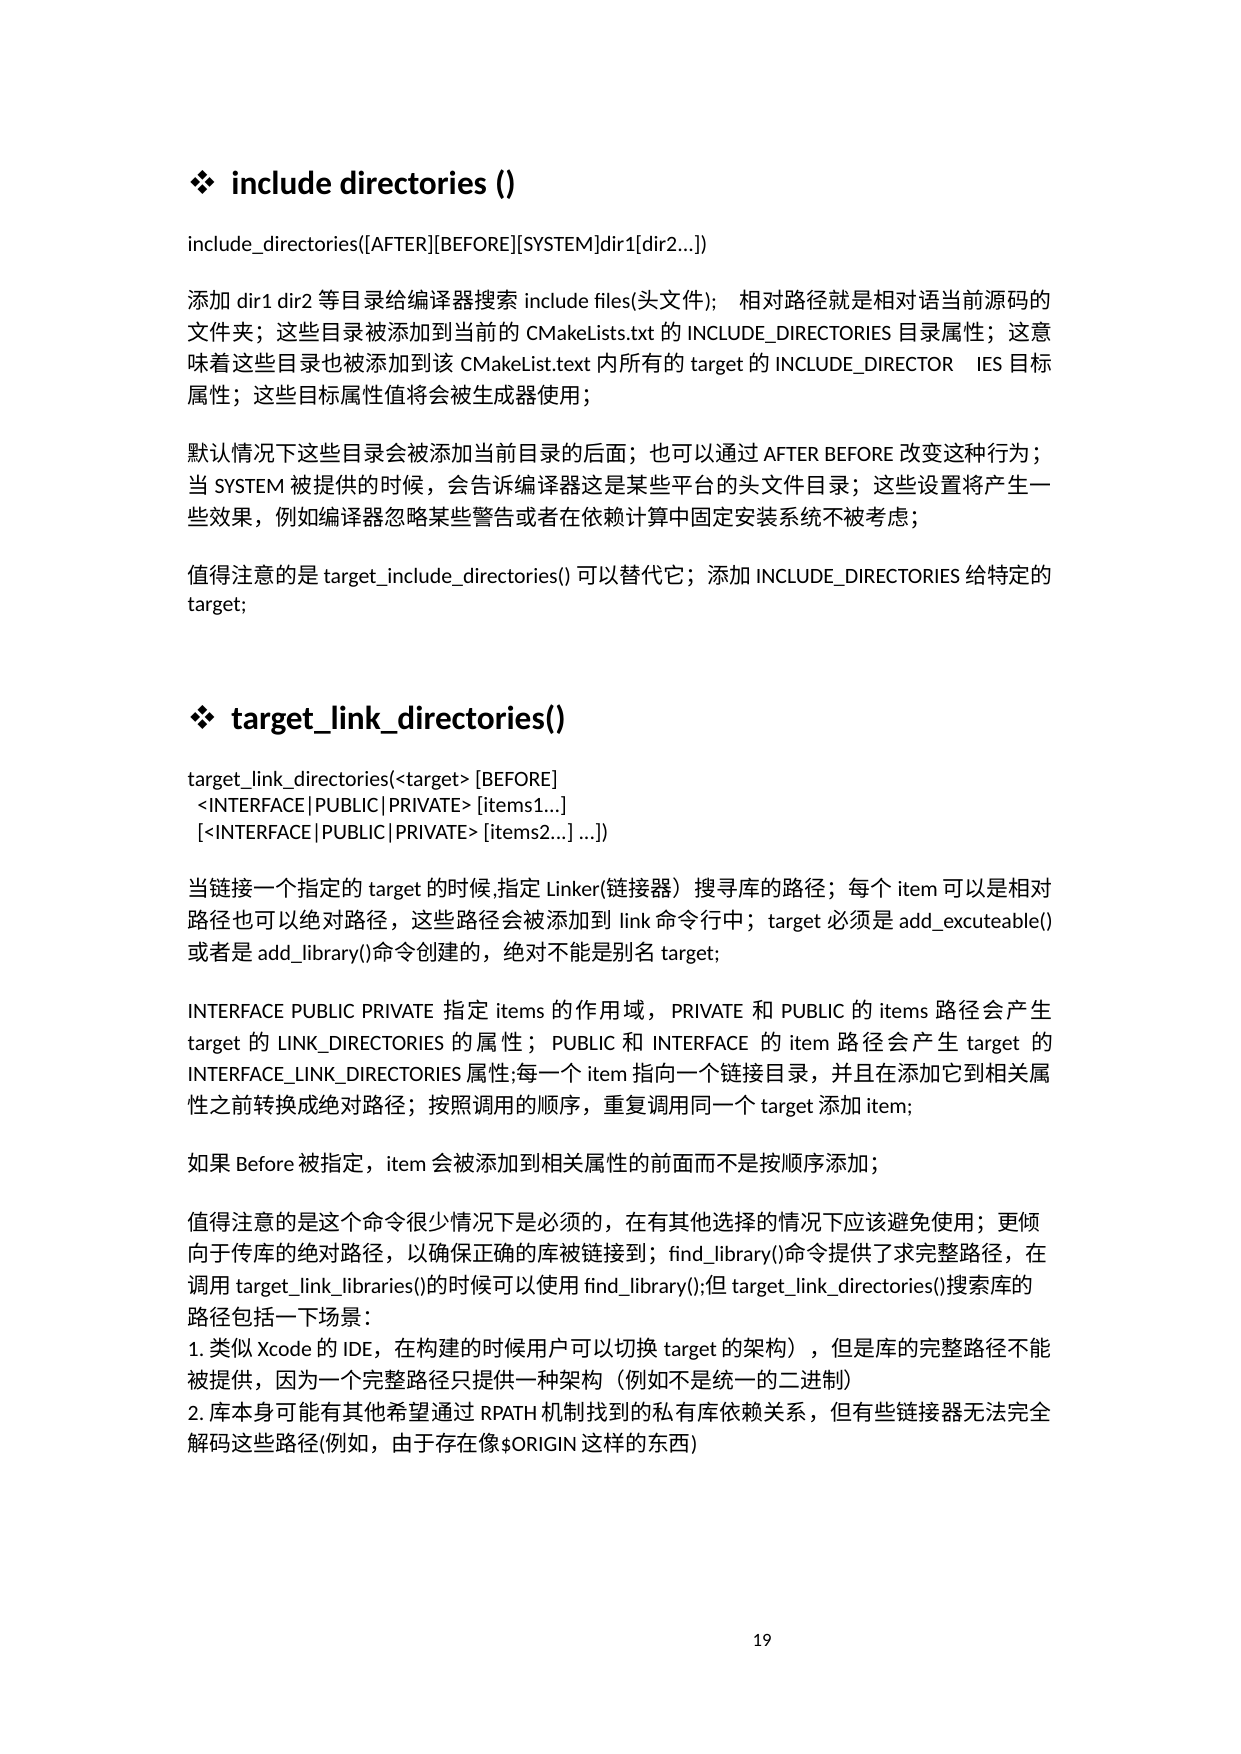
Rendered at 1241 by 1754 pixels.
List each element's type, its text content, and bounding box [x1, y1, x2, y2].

text [<INTERFACE|PUBLIC|PRIVATE> [items2...] ...]) [187, 818, 1053, 845]
text 值得注意的是这个命令很少情况下是必须的，在有其他选择的情况下应该避免使用；更倾向于传库的绝对路径，以确保正确的库被链接到；find_library()命令提供了求完整路径，在调用target_link_libraries()的时候可以使用find_library();但target_link_directories()搜索库的路径包括一下场景： [187, 1205, 1053, 1331]
list 类似Xcode的IDE，在构建的时候用户可以切换target的架构），但是库的完整路径不能被提供，因为一个完整路径只提供一种架构（例如不是统一的二进制） [187, 1331, 1053, 1395]
subtitle include directories () [187, 162, 1053, 203]
text 值得注意的是target_include_directories() 可以替代它；添加INCLUDE_DIRECTORIES 给特定的target; [187, 558, 1053, 616]
subtitle target_link_directories() [187, 697, 1053, 738]
text 默认情况下这些目录会被添加当前目录的后面；也可以通过AFTER BEFORE 改变这种行为；当SYSTEM 被提供的时候，会告诉编译器这是某些平台的头文件目录；这些设置将产生一些效果，例如编译器忽略某些警告或者在依赖计算中固定安装系统不被考虑； [187, 436, 1053, 531]
text target_link_directories(<target> [BEFORE] [187, 765, 1053, 791]
text include_directories([AFTER][BEFORE][SYSTEM]dir1[dir2...]) [187, 230, 1053, 256]
text <INTERFACE|PUBLIC|PRIVATE> [items1...] [187, 791, 1053, 818]
text 如果Before被指定，item 会被添加到相关属性的前面而不是按顺序添加； [187, 1146, 1053, 1178]
text INTERFACE PUBLIC PRIVATE 指定items的作用域，PRIVATE 和PUBLIC的items路径会产生target的LINK_DIRECTORIES的属性；PUBLIC和INTERFACE 的item路径会产生target 的INTERFACE_LINK_DIRECTORIES属性;每一个item指向一个链接目录，并且在添加它到相关属性之前转换成绝对路径；按照调用的顺序，重复调用同一个target添加item; [187, 993, 1053, 1120]
list 库本身可能有其他希望通过RPATH机制找到的私有库依赖关系，但有些链接器无法完全解码这些路径(例如，由于存在像$ORIGIN这样的东西) [187, 1395, 1053, 1458]
text 添加dir1 dir2 等目录给编译器搜索include files(头文件); 相对路径就是相对语当前源码的文件夹；这些目录被添加到当前的CMakeLists.txt 的INCLUDE_DIRECTORIES 目录属性；这意味着这些目录也被添加到该CMakeList.text 内所有的target的INCLUDE_DIRECTOR IES 目标属性；这些目标属性值将会被生成器使用； [187, 283, 1053, 410]
text 当链接一个指定的target的时候,指定Linker(链接器）搜寻库的路径；每个item可以是相对路径也可以绝对路径，这些路径会被添加到link命令行中；target 必须是add_excuteable() 或者是add_library()命令创建的，绝对不能是别名target; [187, 871, 1053, 966]
